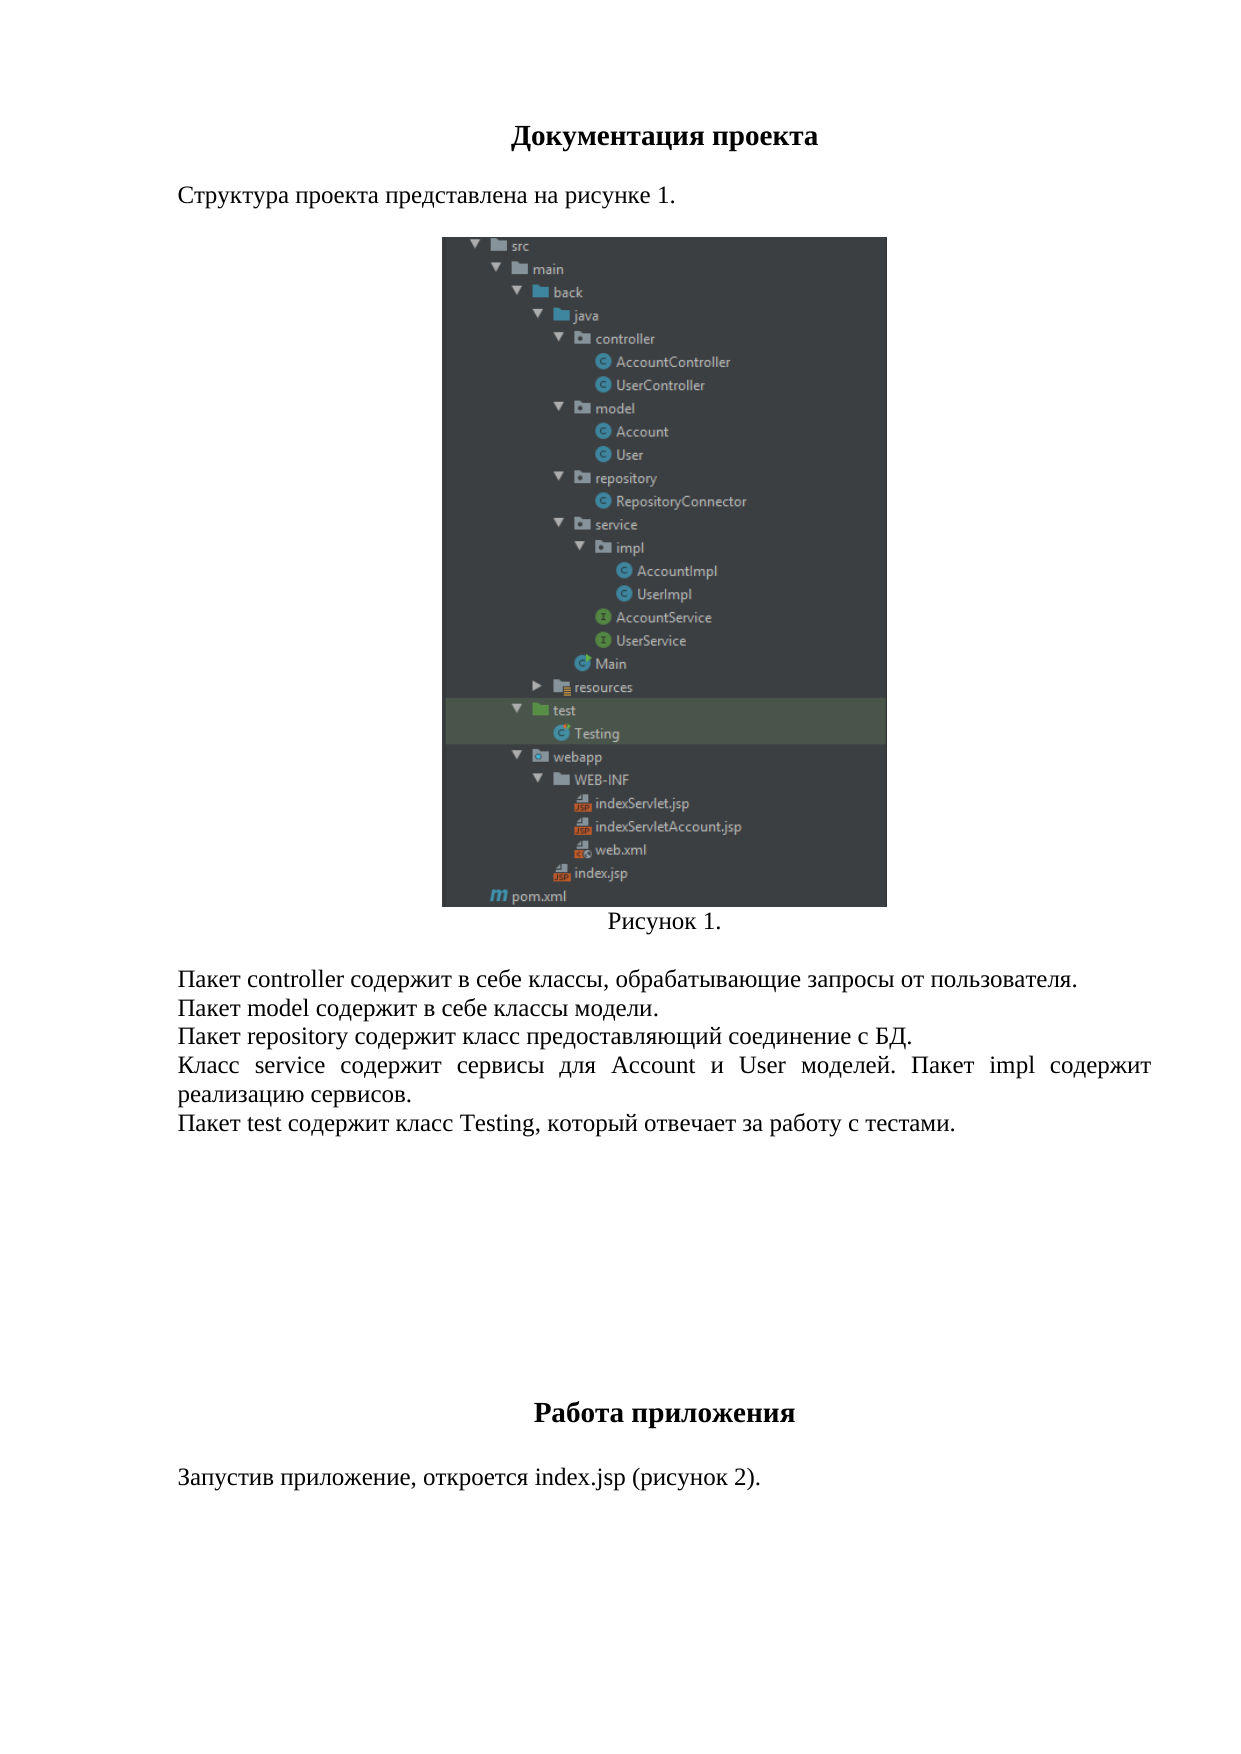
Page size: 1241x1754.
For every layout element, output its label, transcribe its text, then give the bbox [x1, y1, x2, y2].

text Пакет test содержит класс Testing, который отвечает за работу с тестами. [177, 1108, 1152, 1136]
text Пакет model содержит в себе классы модели. [177, 993, 1152, 1021]
text Работа приложения [177, 1395, 1152, 1429]
text Структура проекта представлена на рисунке 1. [177, 180, 1152, 209]
text Рисунок 1. [177, 906, 1152, 935]
text Пакет controller содержит в себе классы, обрабатывающие запросы от пользователя. [177, 964, 1152, 993]
text Класс service содержит сервисы для Account и User моделей. Пакет impl содержит реализацию сервисов. [177, 1050, 1152, 1108]
text Пакет repository содержит класс предоставляющий соединение с БД. [177, 1021, 1152, 1050]
text Документация проекта [177, 118, 1152, 152]
text Запустив приложение, откроется index.jsp (рисунок 2). [177, 1462, 1152, 1491]
picture [442, 237, 887, 907]
